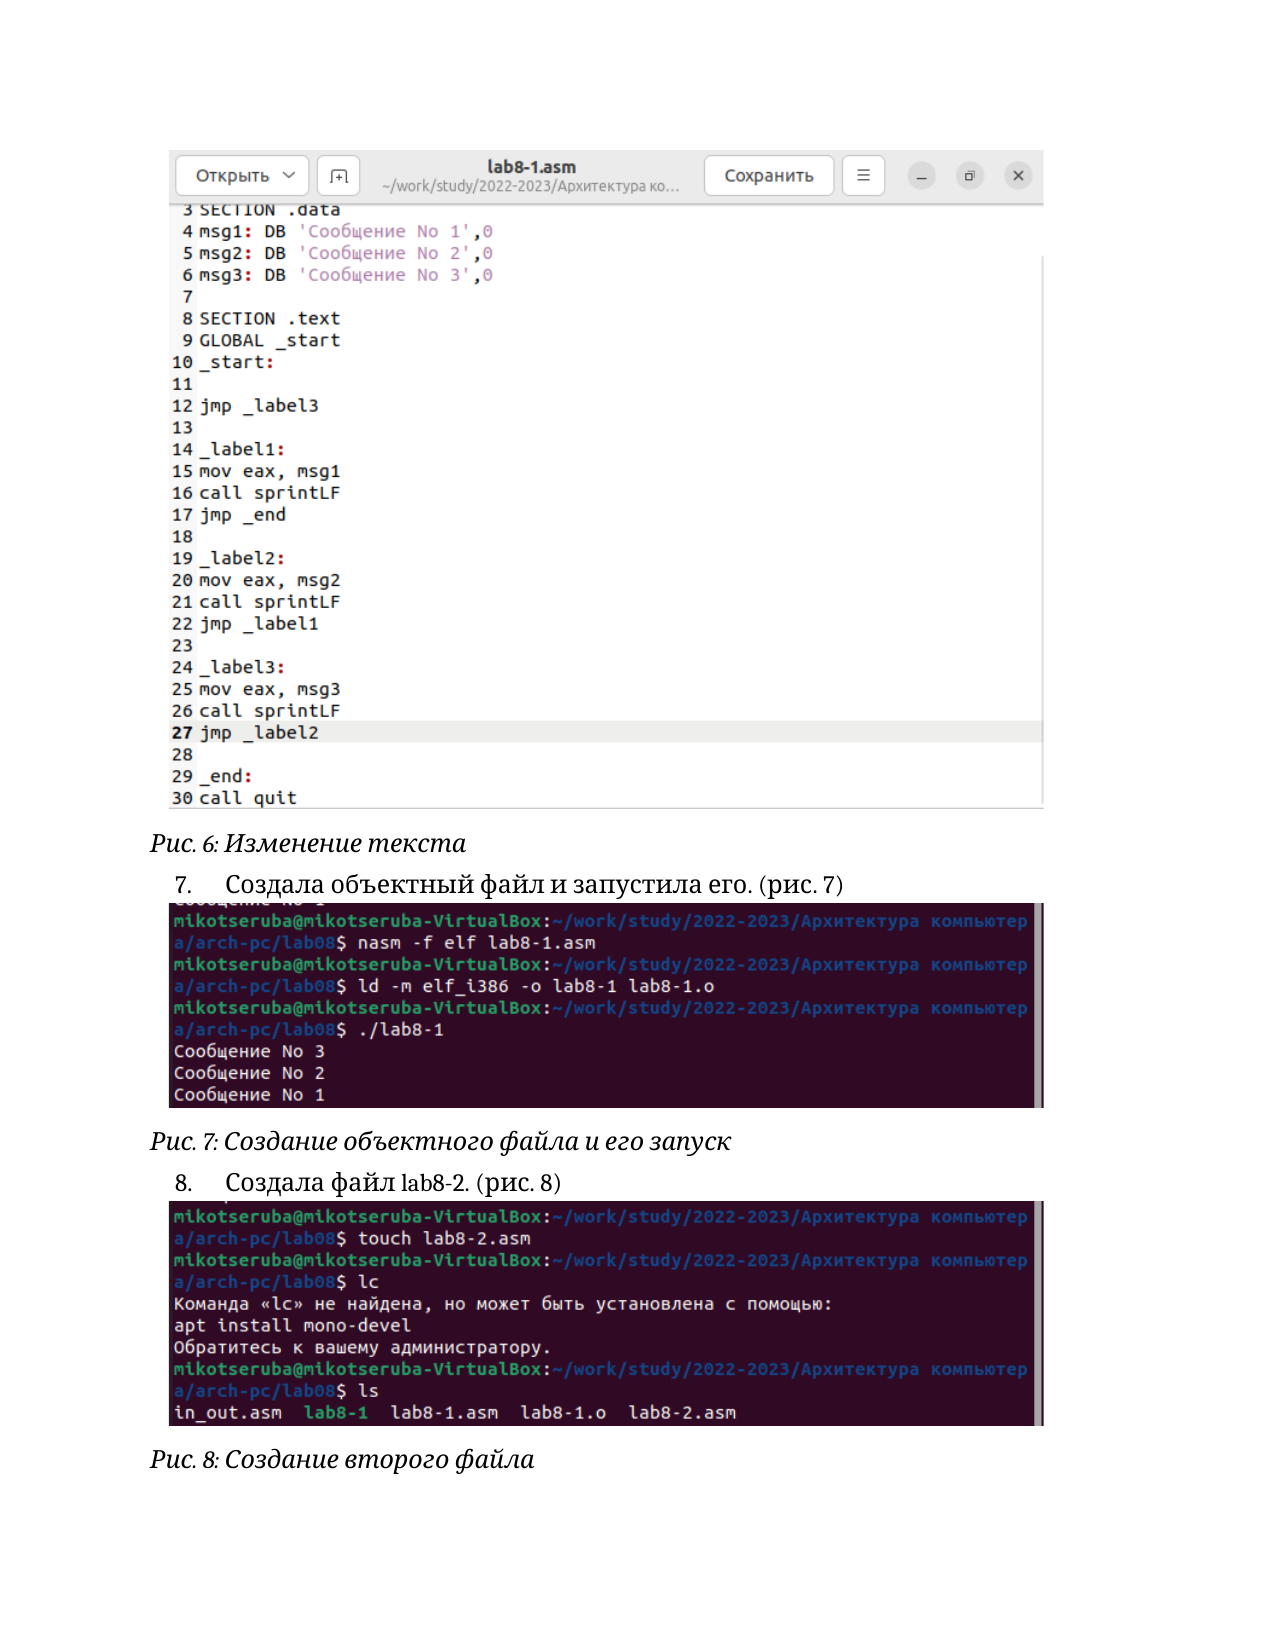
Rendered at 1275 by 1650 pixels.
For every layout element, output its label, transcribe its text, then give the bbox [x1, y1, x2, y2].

picture [168, 903, 1044, 1108]
list Создала файл lab8-2. (рис. 8) [175, 1169, 1125, 1198]
text Рис. 6: Изменение текста [150, 829, 1125, 858]
picture [168, 150, 1044, 809]
picture [168, 1201, 1044, 1426]
text Рис. 8: Создание второго файла [150, 1446, 1125, 1475]
list Создала объектный файл и запустила его. (рис. 7) [175, 871, 1125, 899]
text Рис. 7: Создание объектного файла и его запуск [150, 1128, 1125, 1157]
